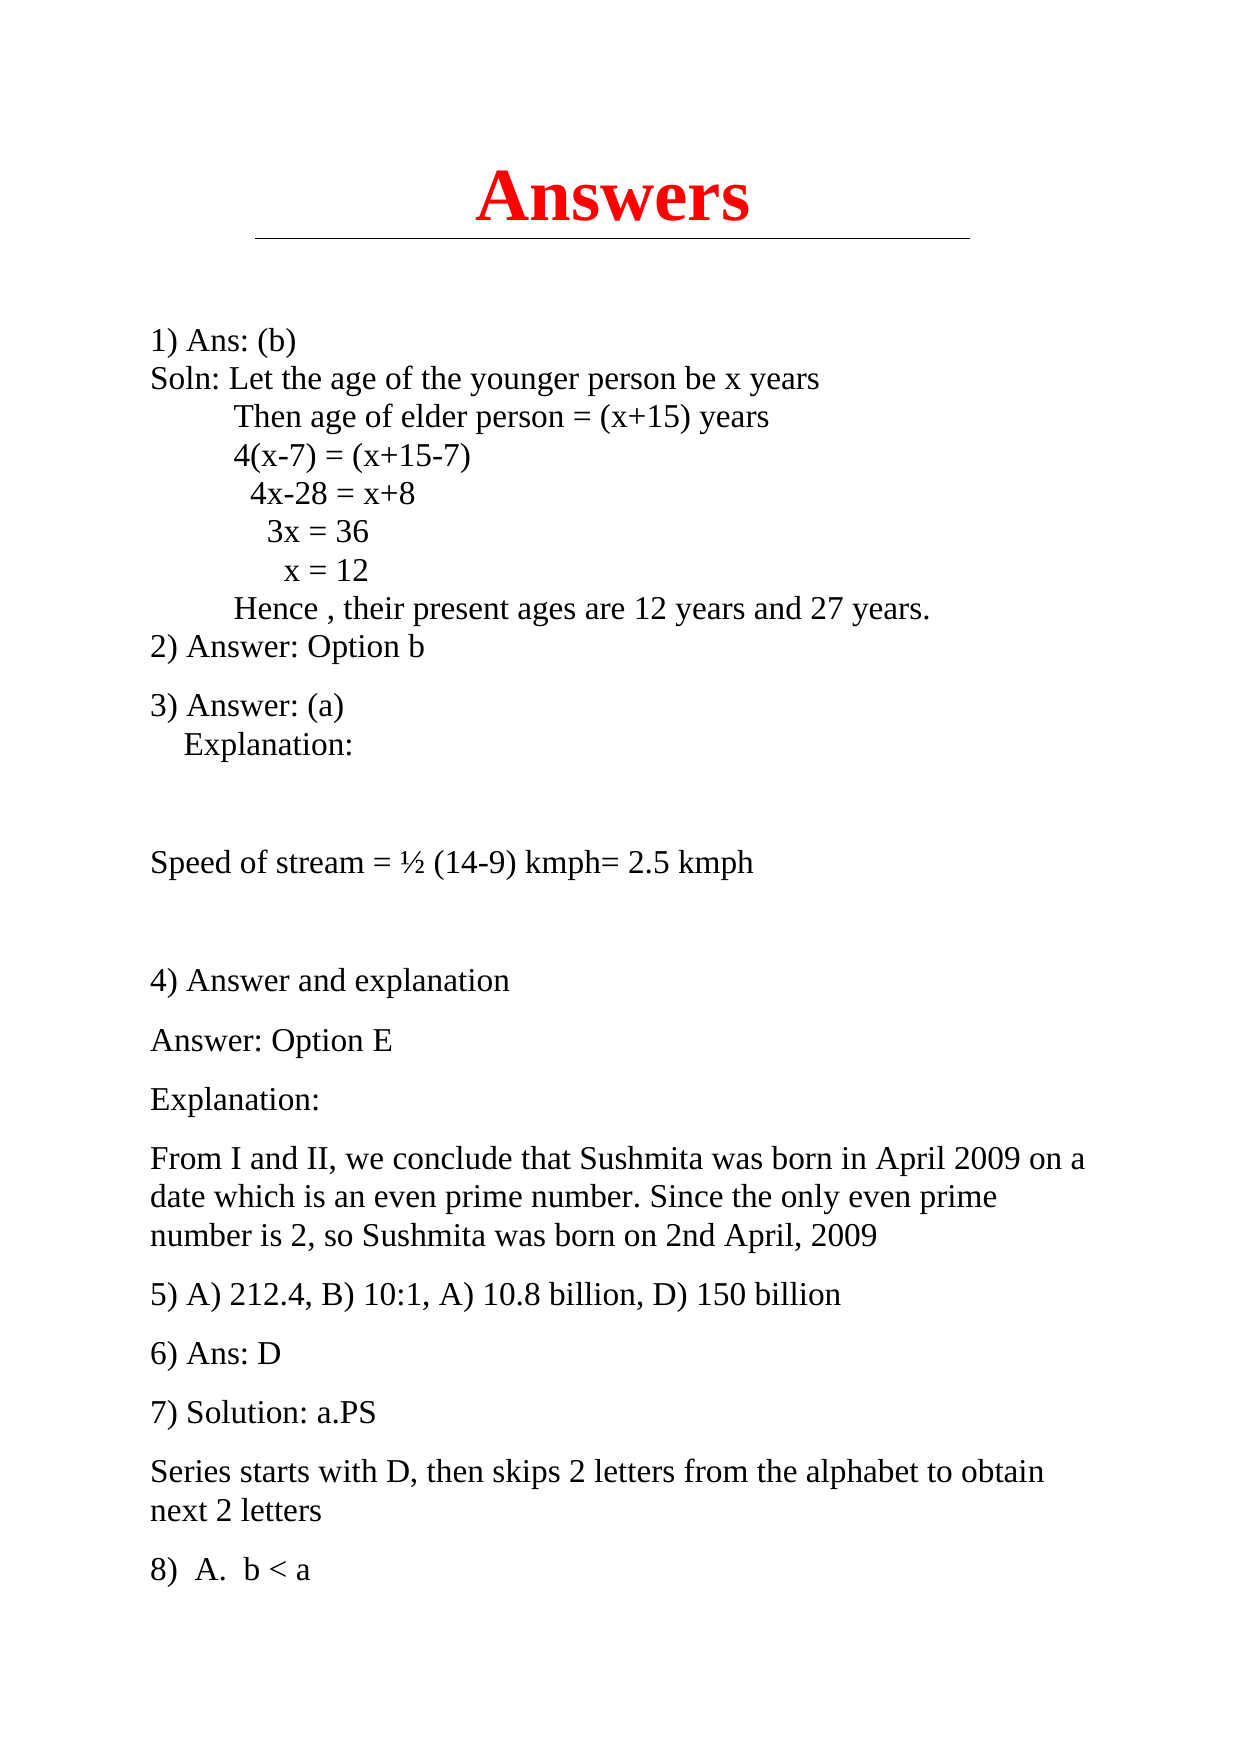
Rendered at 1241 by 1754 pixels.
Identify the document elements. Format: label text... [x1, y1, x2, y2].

text Soln: Let the age of the younger person be x years [150, 358, 1090, 396]
text 2) Answer: Option b [150, 626, 1090, 665]
text 3) Answer: (a) Explanation: [150, 686, 1090, 762]
text 1) Ans: (b) [150, 320, 1090, 358]
text 4(x-7) = (x+15-7) [150, 435, 1090, 473]
text 6) Ans: D [150, 1333, 1090, 1371]
text Answer: Option E [150, 1020, 1090, 1058]
text x = 12 [150, 550, 1090, 588]
text 5) A) 212.4, B) 10:1, A) 10.8 billion, D) 150 billion [150, 1274, 1090, 1312]
text Then age of elder person = (x+15) years [150, 396, 1090, 435]
text Speed of stream = ½ (14-9) kmph= 2.5 kmph [150, 842, 1090, 881]
text Explanation: [150, 1079, 1090, 1117]
text 4x-28 = x+8 [150, 473, 1090, 511]
text 7) Solution: a.PS [150, 1392, 1090, 1431]
text 8) A. b < a [150, 1549, 1090, 1587]
text Series starts with D, then skips 2 letters from the alphabet to obtain next 2 letters [150, 1451, 1090, 1528]
text Answers [255, 150, 970, 238]
text 3x = 36 [150, 511, 1090, 550]
text 4) Answer and explanation [150, 961, 1090, 999]
text From I and II, we conclude that Sushmita was born in April 2009 on a date which is an even prime number. Since the only even prime number is 2, so Sushmita was born on 2nd April, 2009 [150, 1138, 1090, 1253]
text Hence , their present ages are 12 years and 27 years. [150, 588, 1090, 626]
